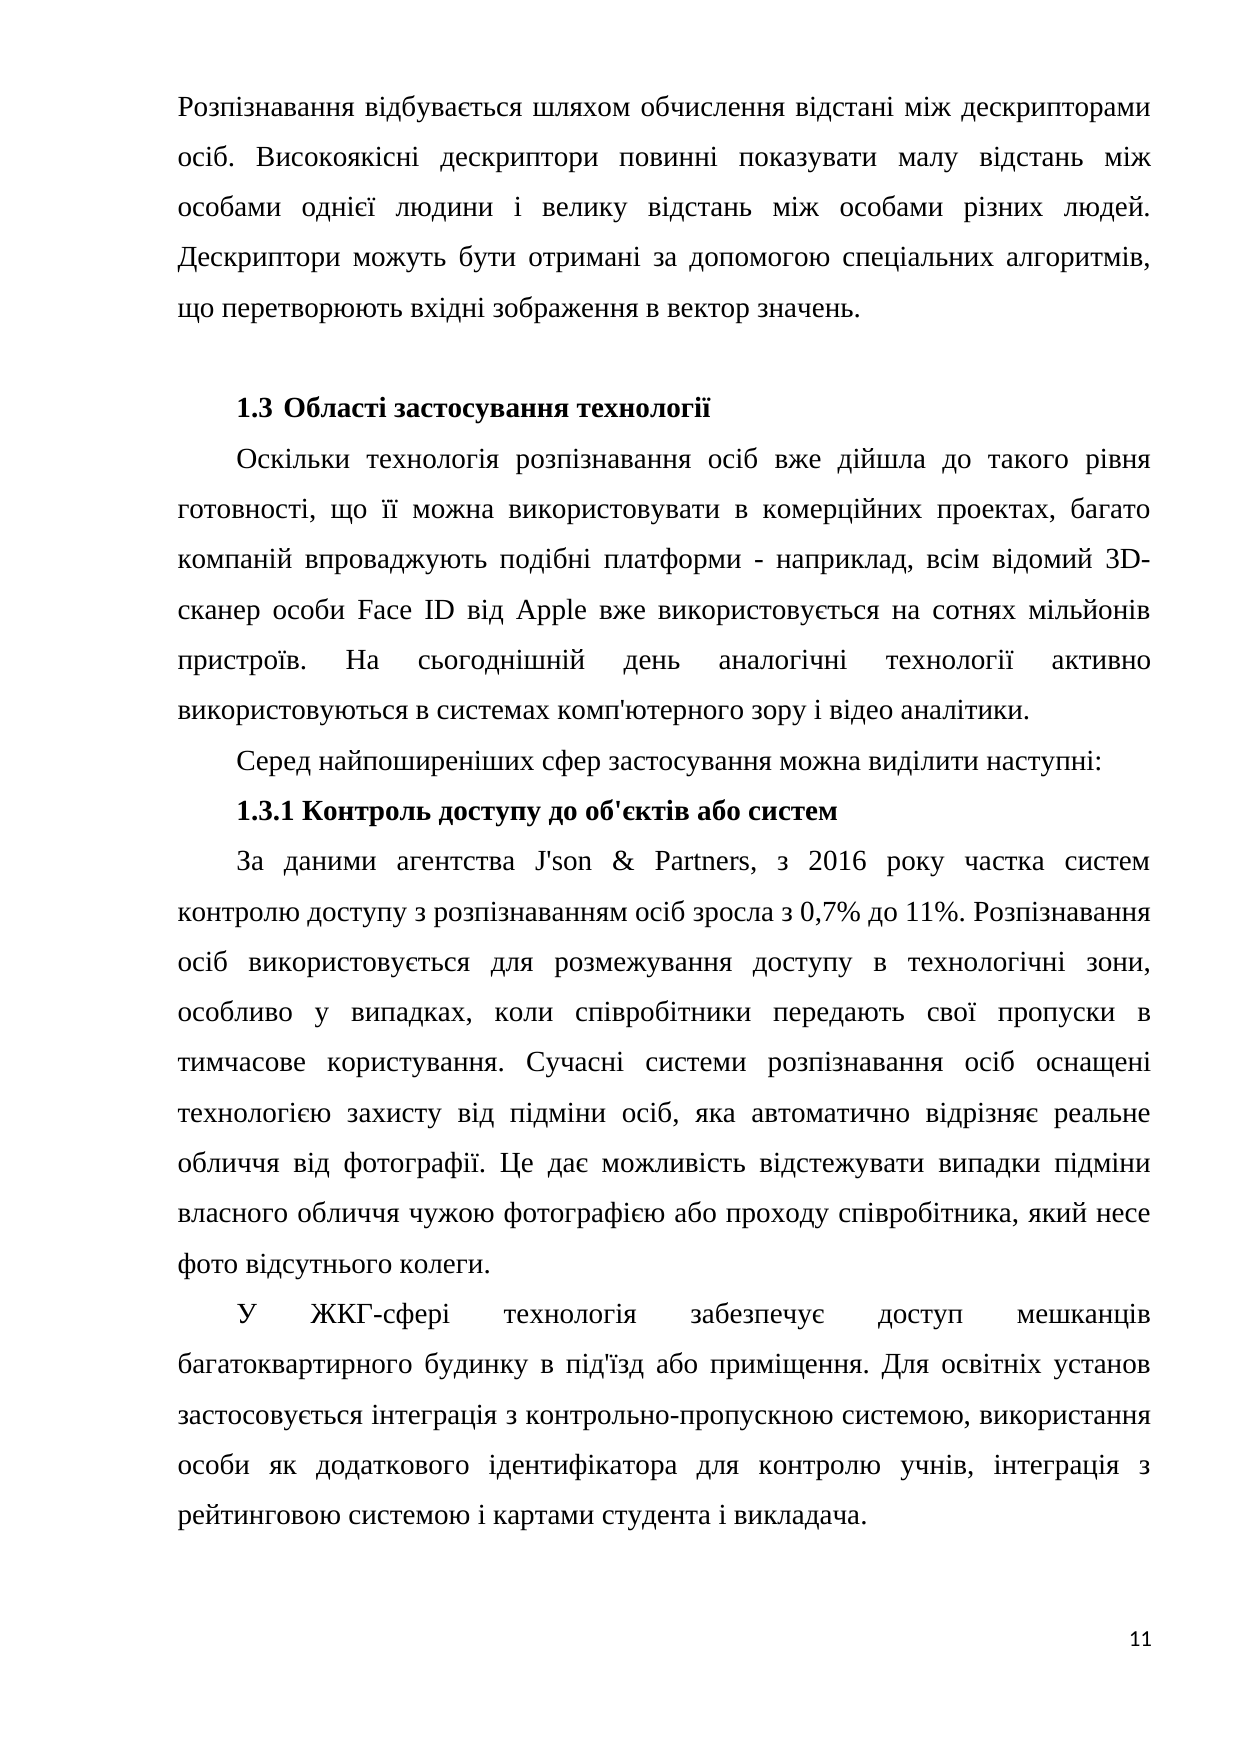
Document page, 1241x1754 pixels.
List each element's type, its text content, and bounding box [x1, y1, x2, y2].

text За даними агентства J'son & Partners, з 2016 року частка систем контролю доступу з розпізнаванням осіб зросла з 0,7% до 11%. Розпізнавання осіб використовується для розмежування доступу в технологічні зони, особливо у випадках, коли співробітники передають свої пропуски в тимчасове користування. Сучасні системи розпізнавання осіб оснащені технологією захисту від підміни осіб, яка автоматично відрізняє реальне обличчя від фотографії. Це дає можливість відстежувати випадки підміни власного обличчя чужою фотографією або проходу співробітника, який несе фото відсутнього колеги. [177, 843, 1152, 1279]
text 1.3.1 Контроль доступу до об'єктів або систем [177, 793, 1152, 827]
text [177, 89, 1152, 323]
list Області застосування технології [236, 391, 1152, 424]
text Серед найпоширеніших сфер застосування можна виділити наступні: [177, 743, 1152, 776]
text Оскільки технологія розпізнавання осіб вже дійшла до такого рівня готовності, що її можна використовувати в комерційних проектах, багато компаній впроваджують подібні платформи - наприклад, всім відомий 3D-сканер особи Face ID від Apple вже використовується на сотнях мільйонів пристроїв. На сьогоднішній день аналогічні технології активно використовуються в системах комп'ютерного зору і відео аналітики. [177, 441, 1152, 726]
text У ЖКГ-сфері технологія забезпечує доступ мешканців багатоквартирного будинку в під'їзд або приміщення. Для освітніх установ застосовується інтеграція з контрольно-пропускною системою, використання особи як додаткового ідентифікатора для контролю учнів, інтеграція з рейтинговою системою і картами студента і викладача. [177, 1296, 1152, 1531]
